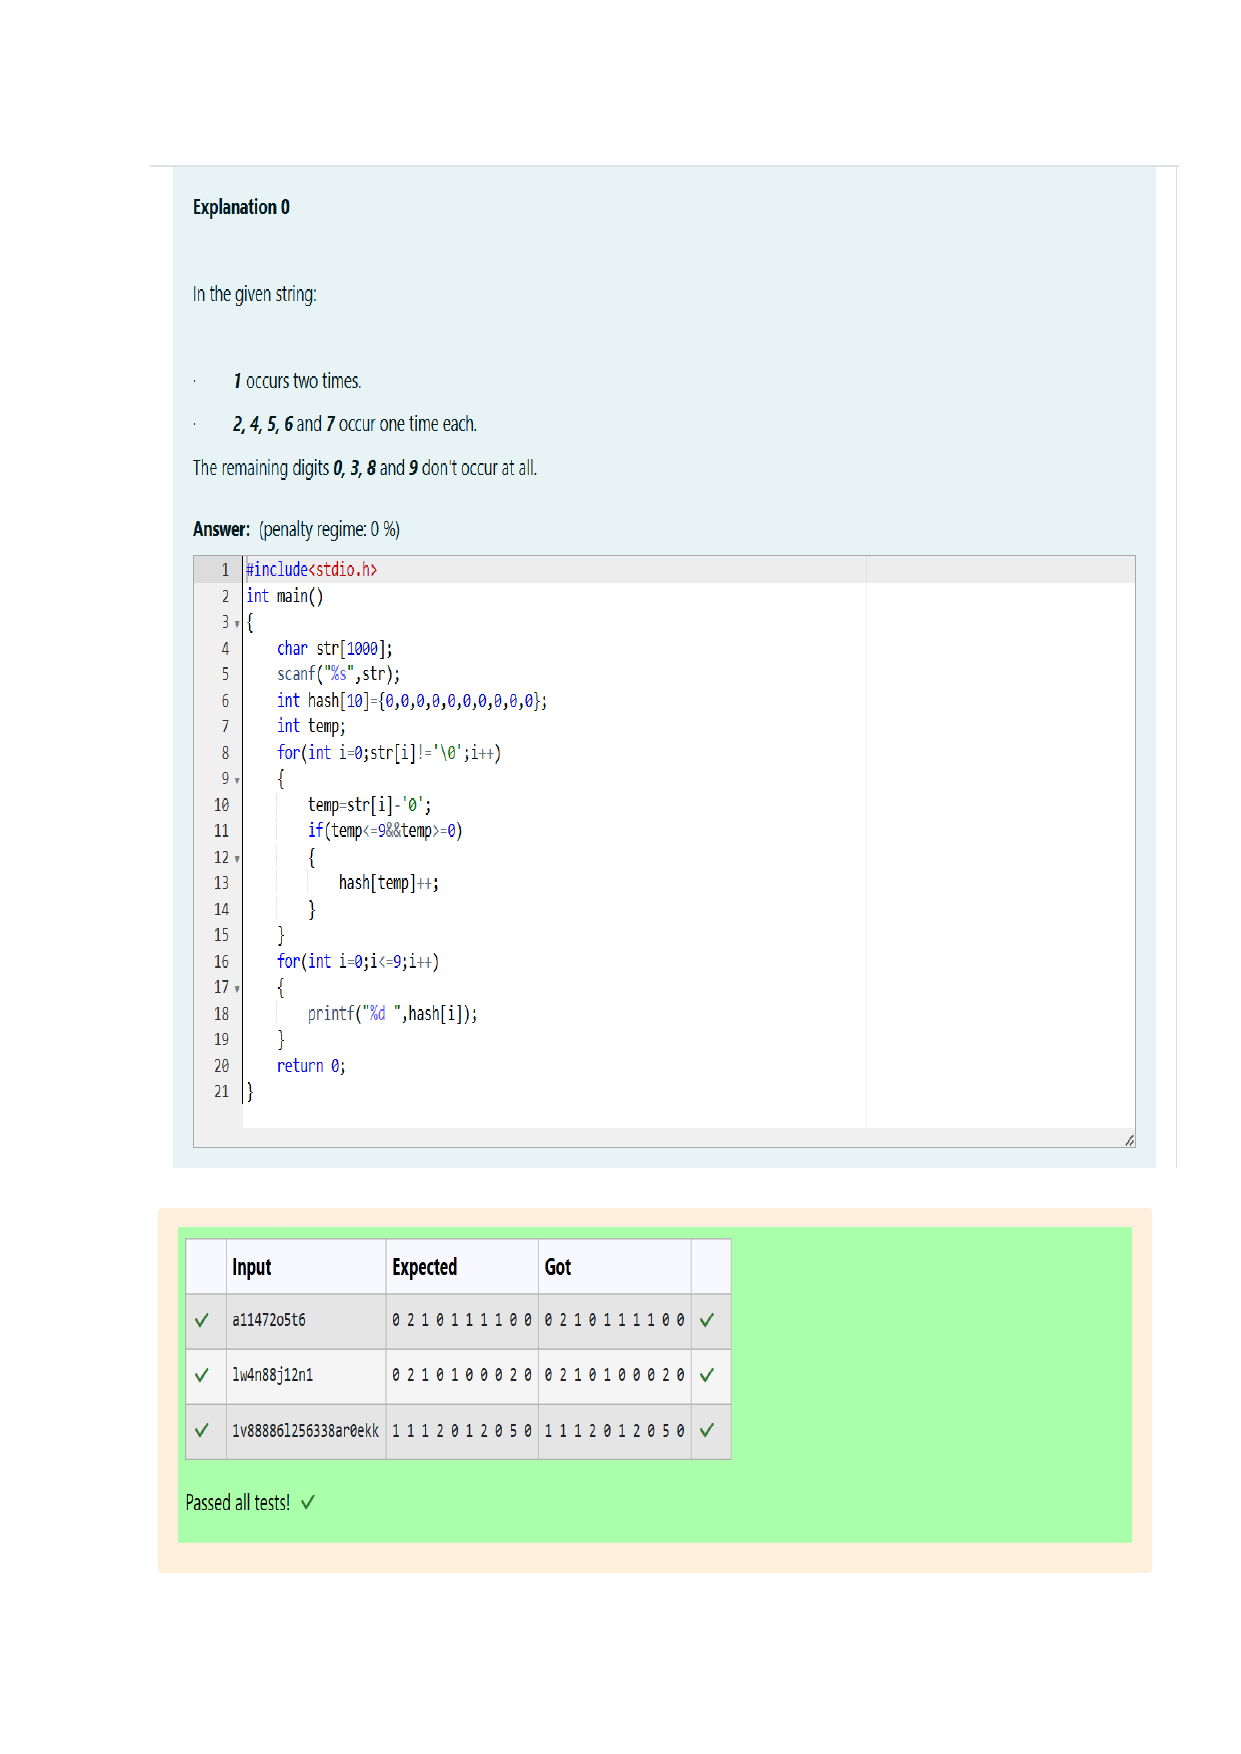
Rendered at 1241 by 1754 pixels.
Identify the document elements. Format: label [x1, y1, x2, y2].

picture [150, 150, 1179, 1168]
picture [150, 1186, 1165, 1601]
